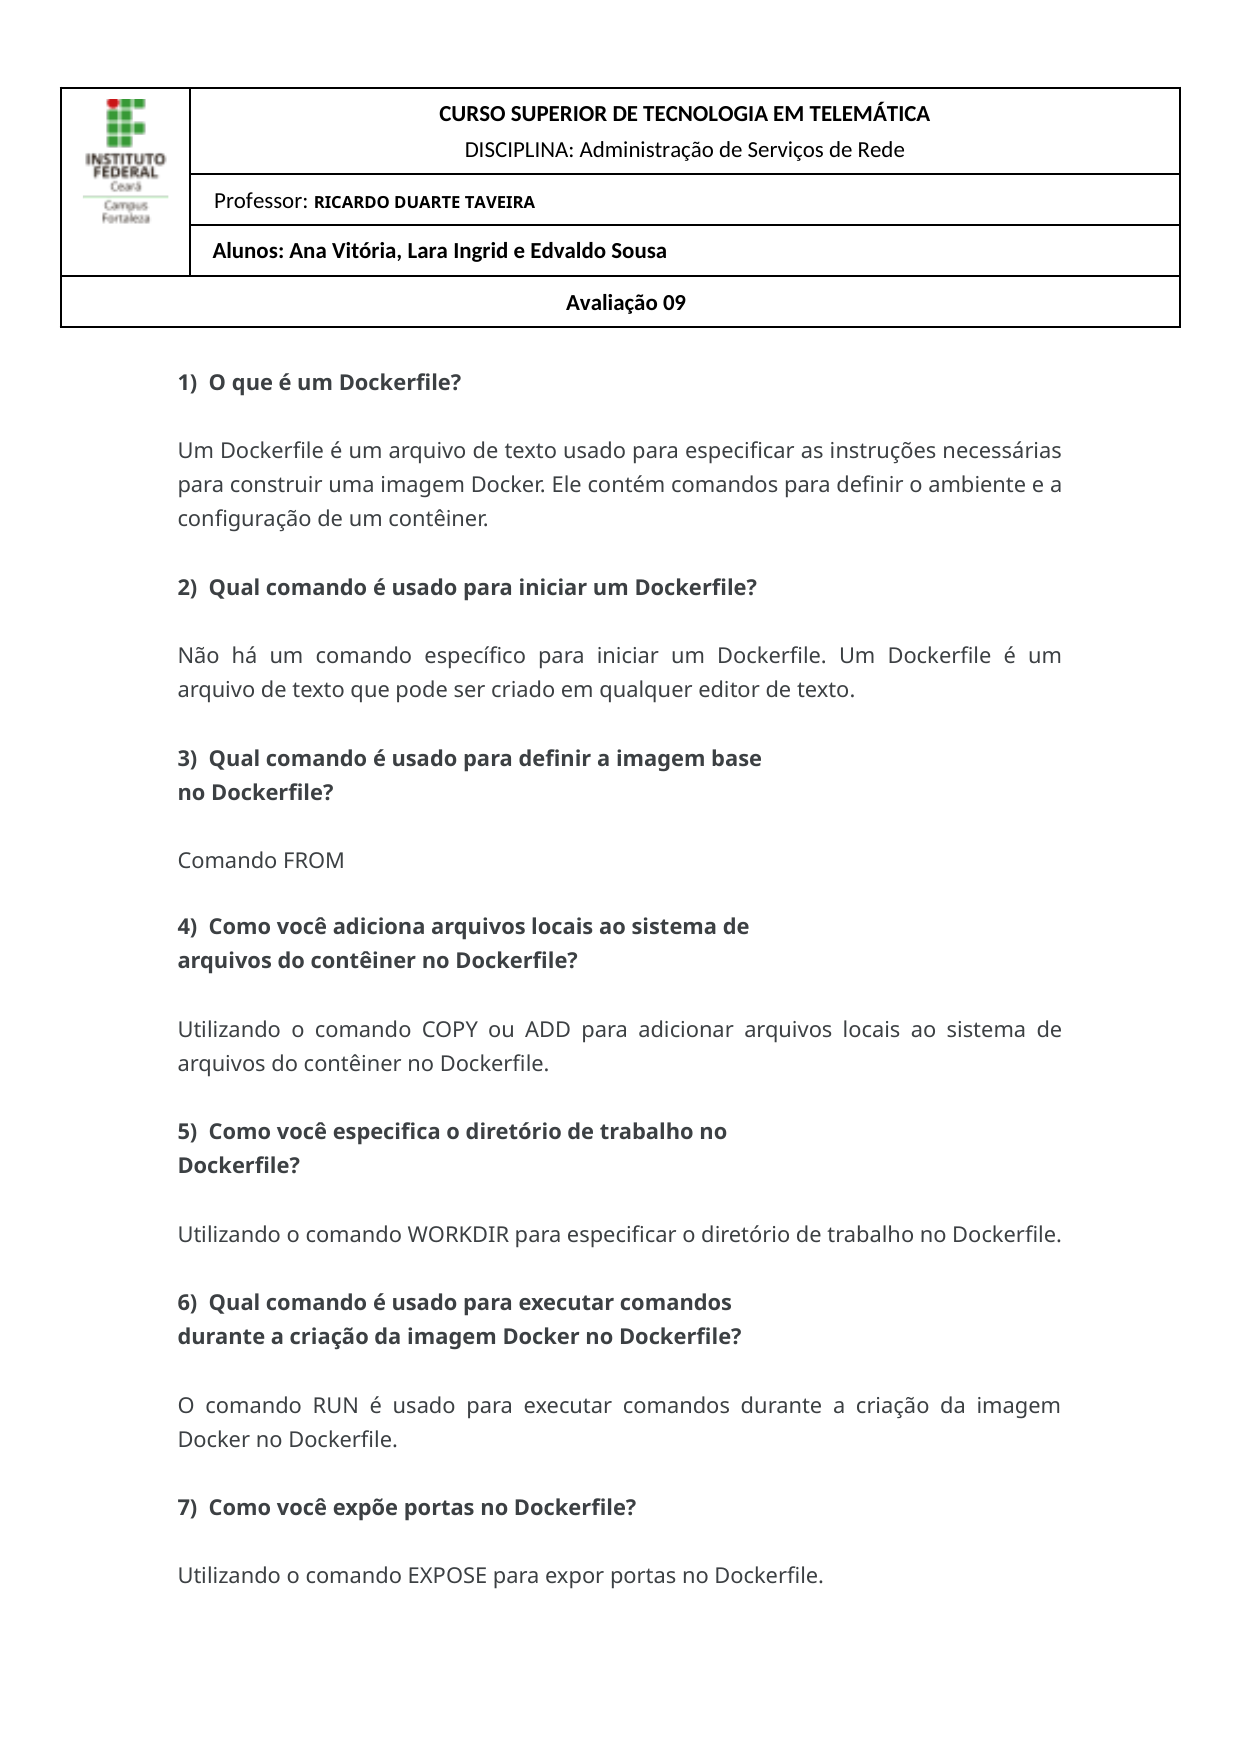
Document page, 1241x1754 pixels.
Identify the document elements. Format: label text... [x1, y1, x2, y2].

table_header [62, 89, 189, 275]
text Dockerfile? [177, 1151, 1063, 1180]
text Um Dockerfile é um arquivo de texto usado para especificar as instruções necessárias para construir uma imagem Docker. Ele contém comandos para definir o ambiente e a configuração de um contêiner. [177, 435, 1063, 533]
text 2) Qual comando é usado para iniciar um Dockerfile? [177, 572, 1063, 601]
text Comando FROM [177, 845, 1063, 875]
text Utilizando o comando COPY ou ADD para adicionar arquivos locais ao sistema de arquivos do contêiner no Dockerfile. [177, 1014, 1063, 1078]
text 5) Como você especifica o diretório de trabalho no [177, 1116, 1063, 1146]
text 3) Qual comando é usado para definir a imagem base [177, 742, 1063, 772]
text O comando RUN é usado para executar comandos durante a criação da imagem Docker no Dockerfile. [177, 1390, 1063, 1454]
table_cell Professor: RICARDO DUARTE TAVEIRA [191, 175, 1179, 224]
text 6) Qual comando é usado para executar comandos [177, 1287, 1063, 1317]
table_cell Avaliação 09 [62, 277, 1179, 326]
text Utilizando o comando WORKDIR para especificar o diretório de trabalho no Dockerfile. [177, 1219, 1063, 1249]
table_header CURSO SUPERIOR DE TECNOLOGIA EM TELEMÁTICA DISCIPLINA: Administração de Serviços de Rede [191, 89, 1179, 173]
picture [82, 99, 169, 226]
text arquivos do contêiner no Dockerfile? [177, 946, 1063, 975]
text durante a criação da imagem Docker no Dockerfile? [177, 1321, 1063, 1351]
text 4) Como você adiciona arquivos locais ao sistema de [177, 911, 1063, 941]
text no Dockerfile? [177, 777, 1063, 806]
text 7) Como você expõe portas no Dockerfile? [177, 1492, 1063, 1522]
table_cell Alunos: Ana Vitória, Lara Ingrid e Edvaldo Sousa [191, 226, 1179, 275]
text 1) O que é um Dockerfile? [177, 367, 1063, 396]
text Utilizando o comando EXPOSE para expor portas no Dockerfile. [177, 1561, 1063, 1590]
text Não há um comando específico para iniciar um Dockerfile. Um Dockerfile é um arquivo de texto que pode ser criado em qualquer editor de texto. [177, 640, 1063, 704]
